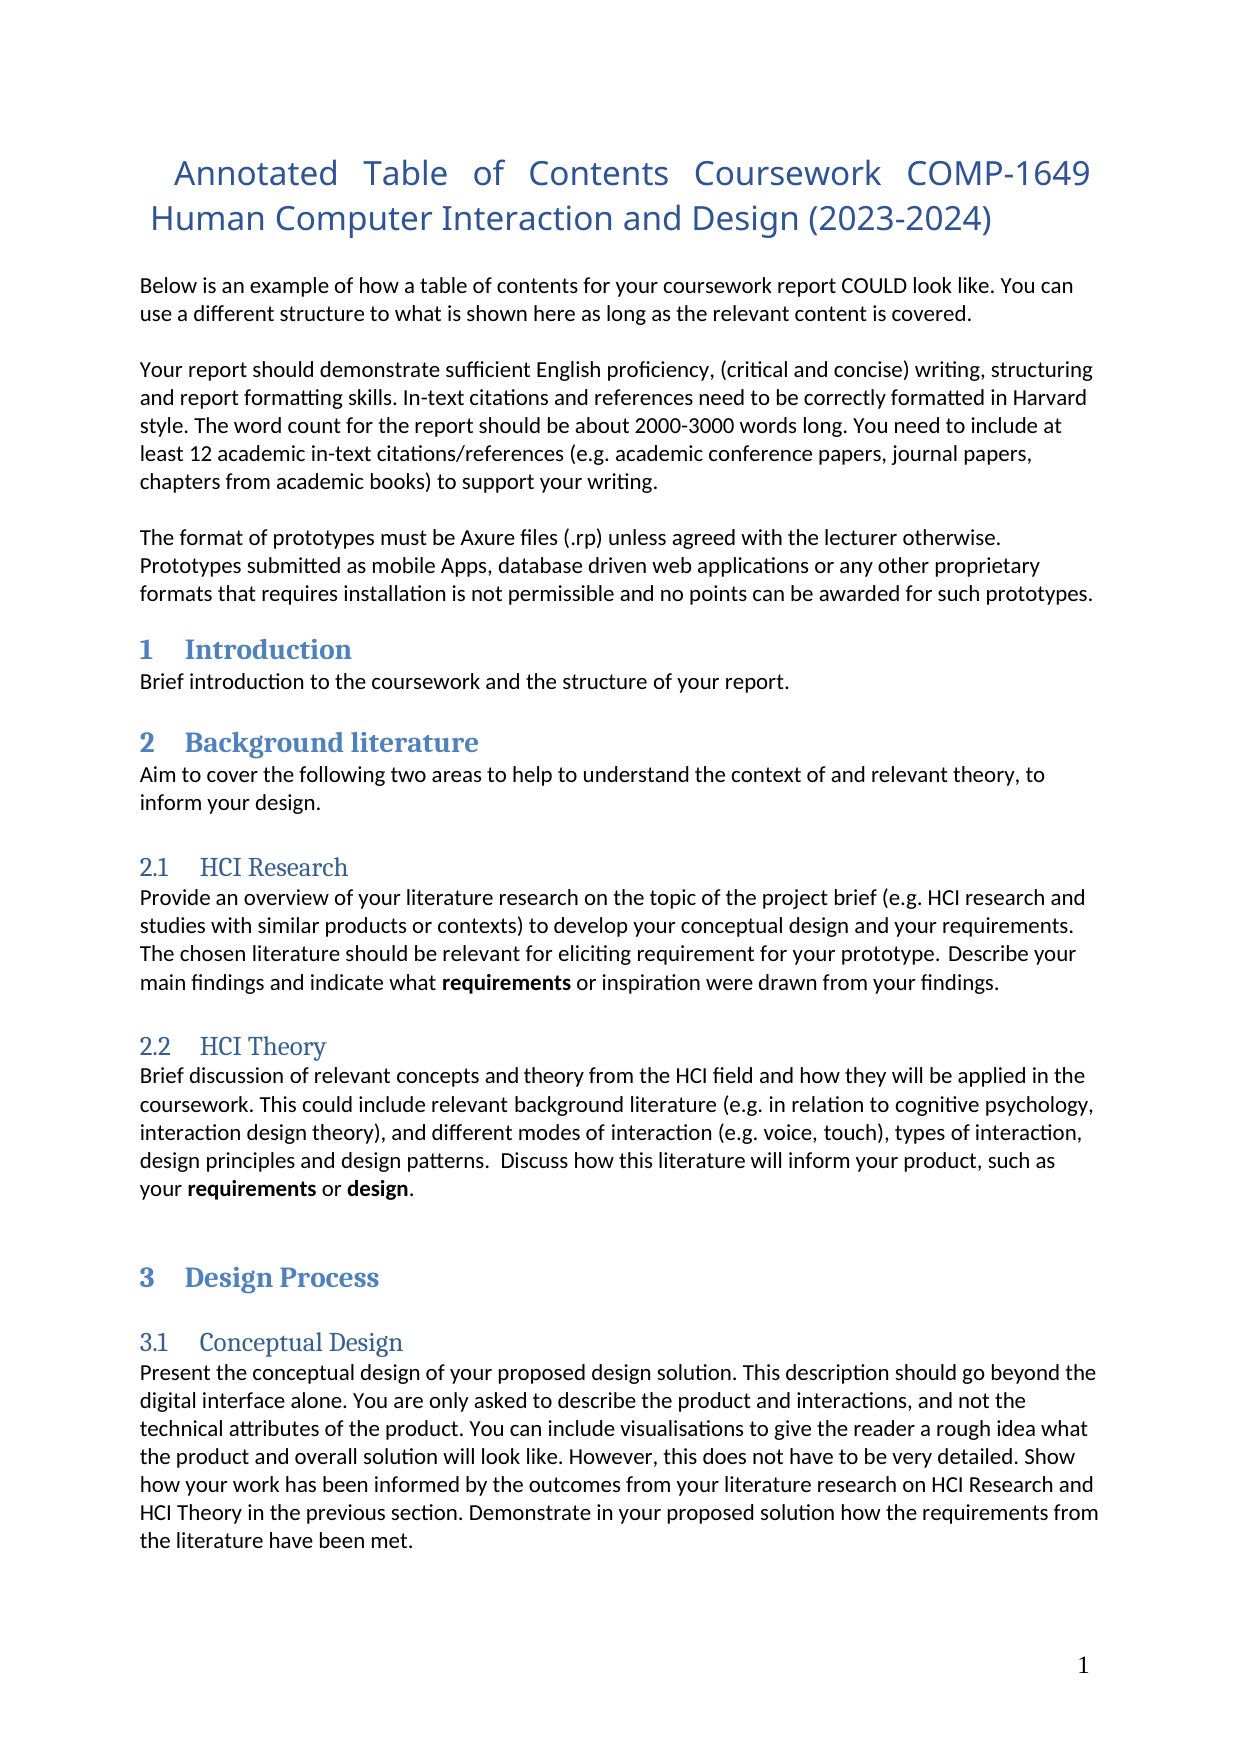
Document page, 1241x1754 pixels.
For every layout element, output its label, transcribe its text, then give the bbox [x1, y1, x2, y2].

text Brief discussion of relevant concepts and theory from the HCI field and how they will be applied in the coursework. This could include relevant background literature (e.g. in relation to cognitive psychology, interaction design theory), and different modes of interaction (e.g. voice, touch), types of interaction, design principles and design patterns. Discuss how this literature will inform your product, such as your requirements or design. [139, 1062, 1103, 1202]
title Annotated Table of Contents Coursework COMP-1649 Human Computer Interaction and Design (2023-2024) [150, 150, 1091, 241]
text Present the conceptual design of your proposed design solution. This description should go beyond the digital interface alone. You are only asked to describe the product and interactions, and not the technical attributes of the product. You can include visualisations to give the reader a rough idea what the product and overall solution will look like. However, this does not have to be very detailed. Show how your work has been informed by the outcomes from your literature research on HCI Research and HCI Theory in the previous section. Demonstrate in your proposed solution how the requirements from the literature have been met. [139, 1358, 1103, 1554]
text Your report should demonstrate sufficient English proficiency, (critical and concise) writing, structuring and report formatting skills. In-text citations and references need to be correctly formatted in Harvard style. The word count for the report should be about 2000-3000 words long. You need to include at least 12 academic in-text citations/references (e.g. academic conference papers, journal papers, chapters from academic books) to support your writing. [139, 355, 1103, 495]
subtitle Introduction [139, 633, 1103, 667]
text Brief introduction to the coursework and the structure of your report. [139, 667, 1103, 695]
subtitle Design Process [139, 1261, 1103, 1294]
subtitle Background literature [139, 726, 1103, 759]
text Provide an overview of your literature research on the topic of the project brief (e.g. HCI research and studies with similar products or contexts) to develop your conceptual design and your requirements. The chosen literature should be relevant for eliciting requirement for your prototype. Describe your main findings and indicate what requirements or inspiration were drawn from your findings. [139, 883, 1103, 996]
subtitle Conceptual Design [139, 1327, 1103, 1358]
subtitle HCI Theory [139, 1031, 1103, 1062]
text Aim to cover the following two areas to help to understand the context of and relevant theory, to inform your design. [139, 761, 1103, 817]
text The format of prototypes must be Axure files (.rp) unless agreed with the lecturer otherwise. Prototypes submitted as mobile Apps, database driven web applications or any other proprietary formats that requires installation is not permissible and no points can be awarded for such prototypes. [139, 523, 1103, 607]
subtitle HCI Research [139, 852, 1103, 883]
text Below is an example of how a table of contents for your coursework report COULD look like. You can use a different structure to what is shown here as long as the relevant content is covered. [139, 271, 1103, 327]
